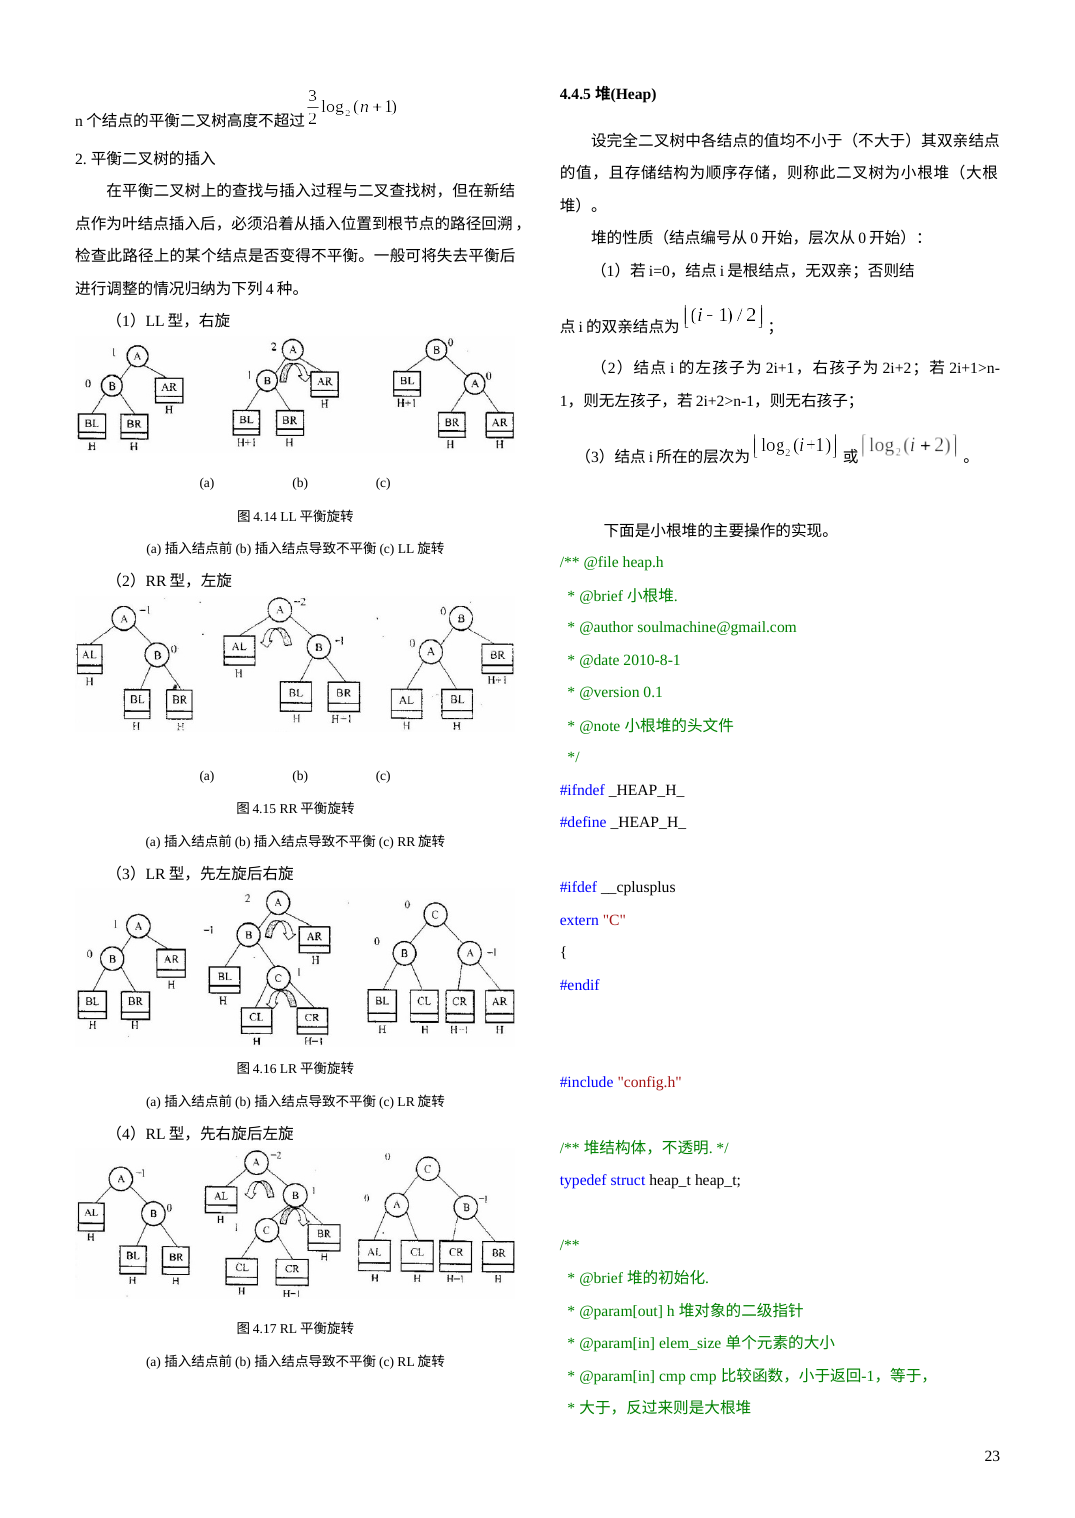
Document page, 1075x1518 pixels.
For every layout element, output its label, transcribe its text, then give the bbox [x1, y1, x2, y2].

text #ifndef _HEAP_H_ [559, 773, 1000, 806]
text * @param[in] elem_size 单个元素的大小 [559, 1326, 1000, 1358]
text extern "C" [559, 903, 1000, 936]
text * @brief 小根堆. [559, 578, 1000, 611]
text （3）LR型，先左旋后右旋 [75, 856, 515, 888]
picture [75, 336, 516, 453]
text （2）结点i的左孩子为2i+1，右孩子为2i+2；若2i+1>n-1，则无左孩子，若2i+2>n-1，则无右孩子； [559, 351, 1000, 416]
text * @param[in] cmp cmp 比较函数，小于返回-1，等于， [559, 1358, 1000, 1391]
text 在平衡二叉树上的查找与插入过程与二叉查找树，但在新结点作为叶结点插入后，必须沿着从插入位置到根节点的路径回溯，检查此路径上的某个结点是否变得不平衡。一般可将失去平衡后进行调整的情况归纳为下列4种。 [75, 174, 515, 304]
text * @param[out] h 堆对象的二级指针 [559, 1293, 1000, 1326]
text (a) 插入结点前 (b) 插入结点导致不平衡 (c) LL旋转 [75, 531, 515, 564]
text * 大于，反过来则是大根堆 [559, 1391, 1000, 1423]
text /** [559, 1228, 1000, 1261]
text 下面是小根堆的主要操作的实现。 [559, 513, 1000, 546]
text /** 堆结构体，不透明. */ [559, 1131, 1000, 1163]
text （1）若i=0，结点i是根结点，无双亲；否则结 [559, 253, 1000, 286]
text #endif [559, 968, 1000, 1001]
text 图4.14 LL平衡旋转 [75, 499, 515, 531]
text * @version 0.1 [559, 676, 1000, 708]
text #include "config.h" [559, 1066, 1000, 1098]
text 点i的双亲结点为； [559, 286, 1000, 351]
text （1）LL型，右旋 [75, 304, 515, 336]
text (a) (b) (c) [75, 466, 515, 499]
picture [75, 1148, 516, 1299]
text (a) (b) (c) [75, 759, 515, 791]
subtitle 4.4.5 堆(Heap) [559, 76, 1000, 109]
text /** @file heap.h [559, 546, 1000, 578]
text （3）结点i所在的层次为或。 [559, 416, 1000, 481]
text 设完全二叉树中各结点的值均不小于（不大于）其双亲结点的值，且存储结构为顺序存储，则称此二叉树为小根堆（大根堆）。 [559, 123, 1000, 221]
picture [75, 596, 516, 732]
text 图4.15 RR平衡旋转 [75, 791, 515, 824]
text n个结点的平衡二叉树高度不超过 [75, 76, 515, 141]
text 堆的性质（结点编号从0开始，层次从0开始）： [559, 221, 1000, 253]
picture [75, 888, 516, 1047]
text * @author soulmachine@gmail.com [559, 611, 1000, 643]
text */ [559, 741, 1000, 773]
text 2. 平衡二叉树的插入 [75, 141, 515, 174]
text (a) 插入结点前 (b) 插入结点导致不平衡 (c) LR旋转 [75, 1084, 515, 1116]
text { [559, 936, 1000, 968]
text #ifdef __cplusplus [559, 871, 1000, 903]
text （4）RL型，先右旋后左旋 [75, 1116, 515, 1148]
text #define _HEAP_H_ [559, 806, 1000, 838]
text 图4.17 RL平衡旋转 [75, 1311, 515, 1344]
text * @brief 堆的初始化. [559, 1261, 1000, 1293]
text typedef struct heap_t heap_t; [559, 1163, 1000, 1196]
text * @note 小根堆的头文件 [559, 708, 1000, 741]
text （2）RR型，左旋 [75, 564, 515, 596]
text (a) 插入结点前 (b) 插入结点导致不平衡 (c) RR旋转 [75, 824, 515, 856]
text 图4.16 LR平衡旋转 [75, 1051, 515, 1084]
text * @date 2010-8-1 [559, 643, 1000, 676]
text (a) 插入结点前 (b) 插入结点导致不平衡 (c) RL旋转 [75, 1344, 515, 1376]
